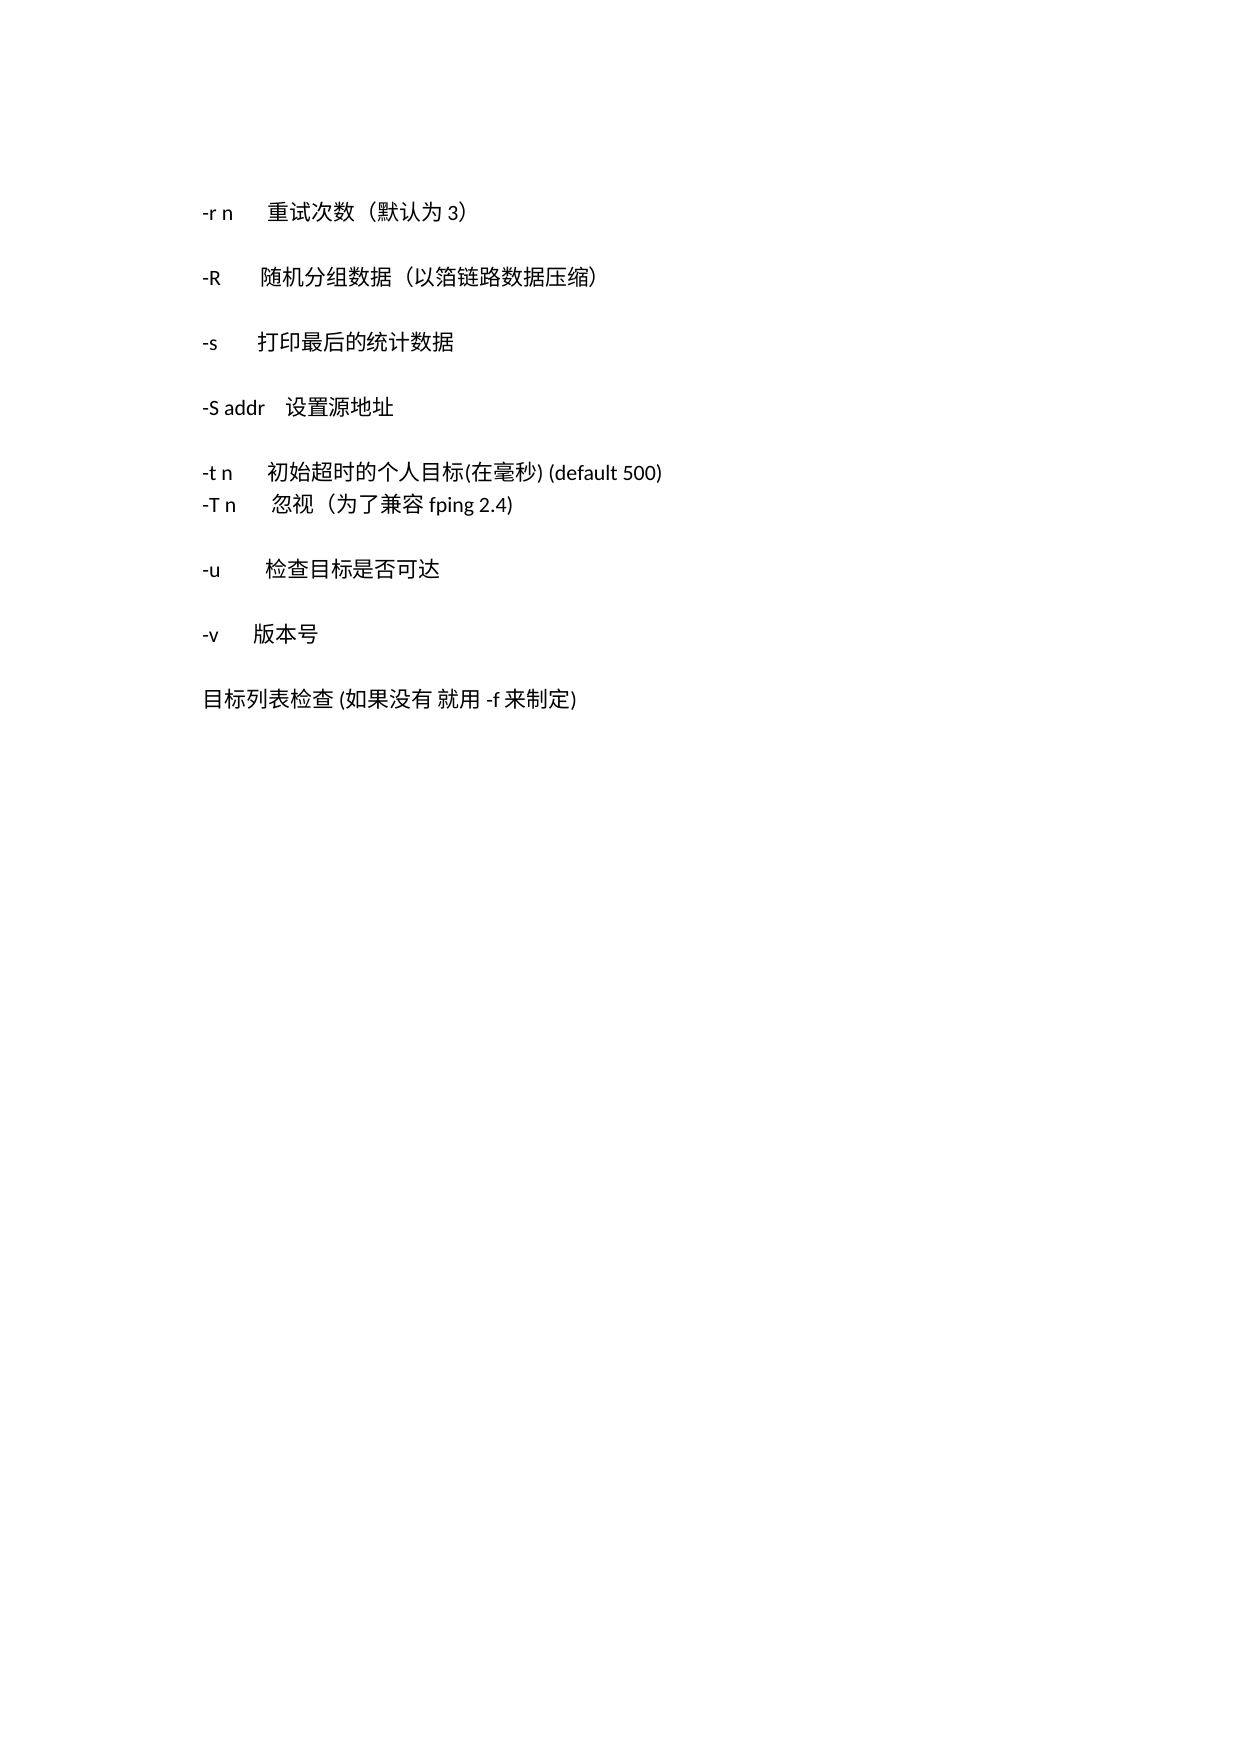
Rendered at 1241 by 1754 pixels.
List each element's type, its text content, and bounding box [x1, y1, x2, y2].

text -u 检查目标是否可达 [187, 552, 1053, 584]
text -R 随机分组数据（以箔链路数据压缩） [187, 259, 1053, 292]
text -T n 忽视（为了兼容 fping 2.4) [187, 487, 1053, 519]
text 目标列表检查 (如果没有 就用 -f 来制定) [187, 682, 1053, 714]
text -S addr 设置源地址 [187, 389, 1053, 422]
text -t n 初始超时的个人目标(在毫秒) (default 500) [187, 454, 1053, 487]
text -v 版本号 [187, 617, 1053, 649]
text -s 打印最后的统计数据 [187, 324, 1053, 357]
text -r n 重试次数（默认为3） [187, 194, 1053, 227]
